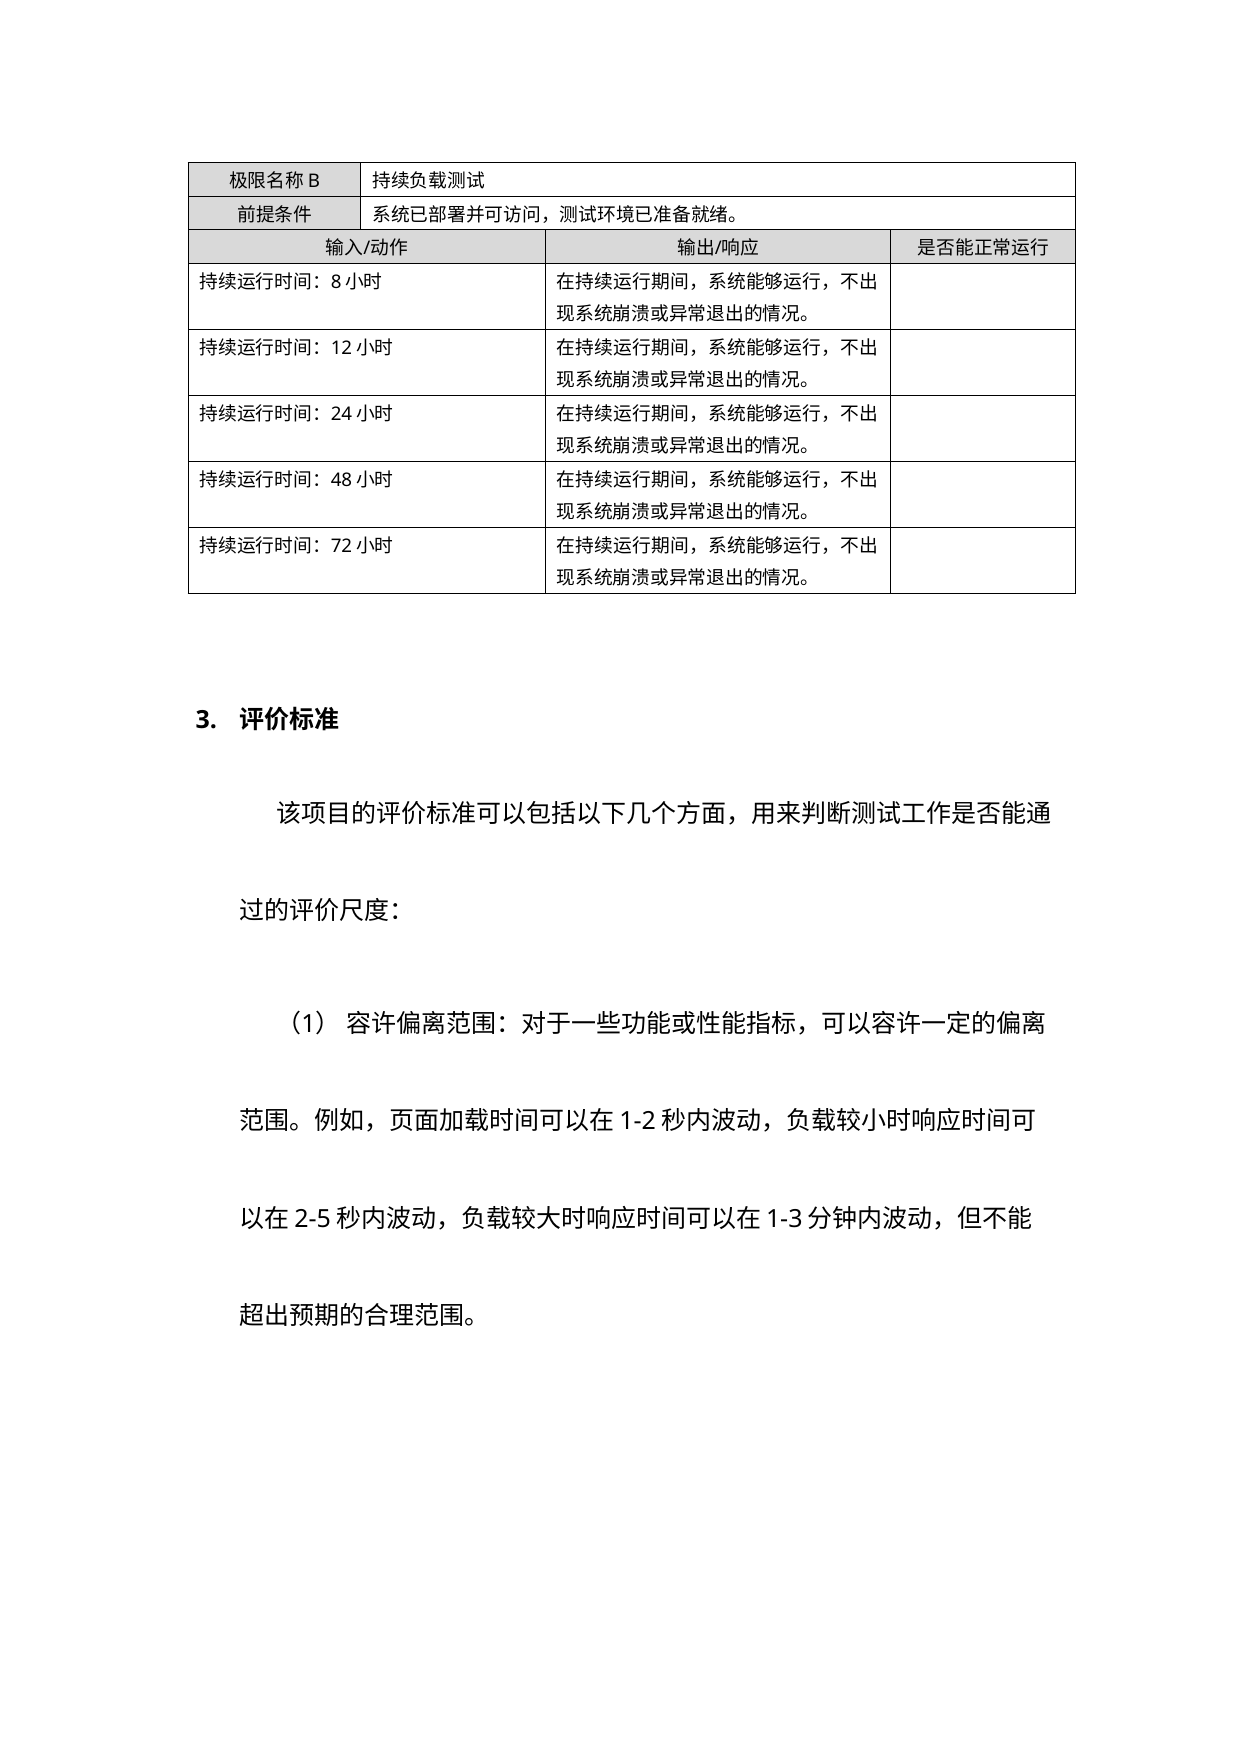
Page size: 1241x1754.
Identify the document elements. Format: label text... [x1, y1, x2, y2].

table_cell [891, 528, 1075, 593]
table_cell [891, 396, 1075, 461]
table_cell 持续运行时间：12小时 [189, 330, 545, 395]
table_cell 系统已部署并可访问，测试环境已准备就绪。 [361, 197, 1075, 229]
table_cell 输出/响应 [546, 230, 890, 263]
table_cell 在持续运行期间，系统能够运行，不出现系统崩溃或异常退出的情况。 [546, 462, 890, 527]
table_cell 在持续运行期间，系统能够运行，不出现系统崩溃或异常退出的情况。 [546, 264, 890, 329]
table_cell 输入/动作 [189, 230, 545, 263]
table_cell 在持续运行期间，系统能够运行，不出现系统崩溃或异常退出的情况。 [546, 528, 890, 593]
table_cell [891, 330, 1075, 395]
table_cell 持续负载测试 [361, 163, 1075, 196]
table_cell 是否能正常运行 [891, 230, 1075, 263]
list 评价标准 [195, 685, 1053, 750]
table_cell [891, 264, 1075, 329]
table_cell 前提条件 [189, 197, 360, 229]
table_cell 在持续运行期间，系统能够运行，不出现系统崩溃或异常退出的情况。 [546, 396, 890, 461]
table_cell 持续运行时间：8小时 [189, 264, 545, 329]
table_cell [891, 462, 1075, 527]
text 该项目的评价标准可以包括以下几个方面，用来判断测试工作是否能通过的评价尺度： [239, 779, 1053, 941]
table_cell 持续运行时间：48小时 [189, 462, 545, 527]
table_cell 极限名称B [189, 163, 360, 196]
text （1） 容许偏离范围：对于一些功能或性能指标，可以容许一定的偏离范围。例如，页面加载时间可以在1-2秒内波动，负载较小时响应时间可以在2-5秒内波动，负载较大时响应时间可以在1-3分钟内波动，但不能超出预期的合理范围。 [239, 989, 1053, 1346]
table_cell 持续运行时间：72小时 [189, 528, 545, 593]
table_cell 在持续运行期间，系统能够运行，不出现系统崩溃或异常退出的情况。 [546, 330, 890, 395]
table_cell 持续运行时间：24小时 [189, 396, 545, 461]
